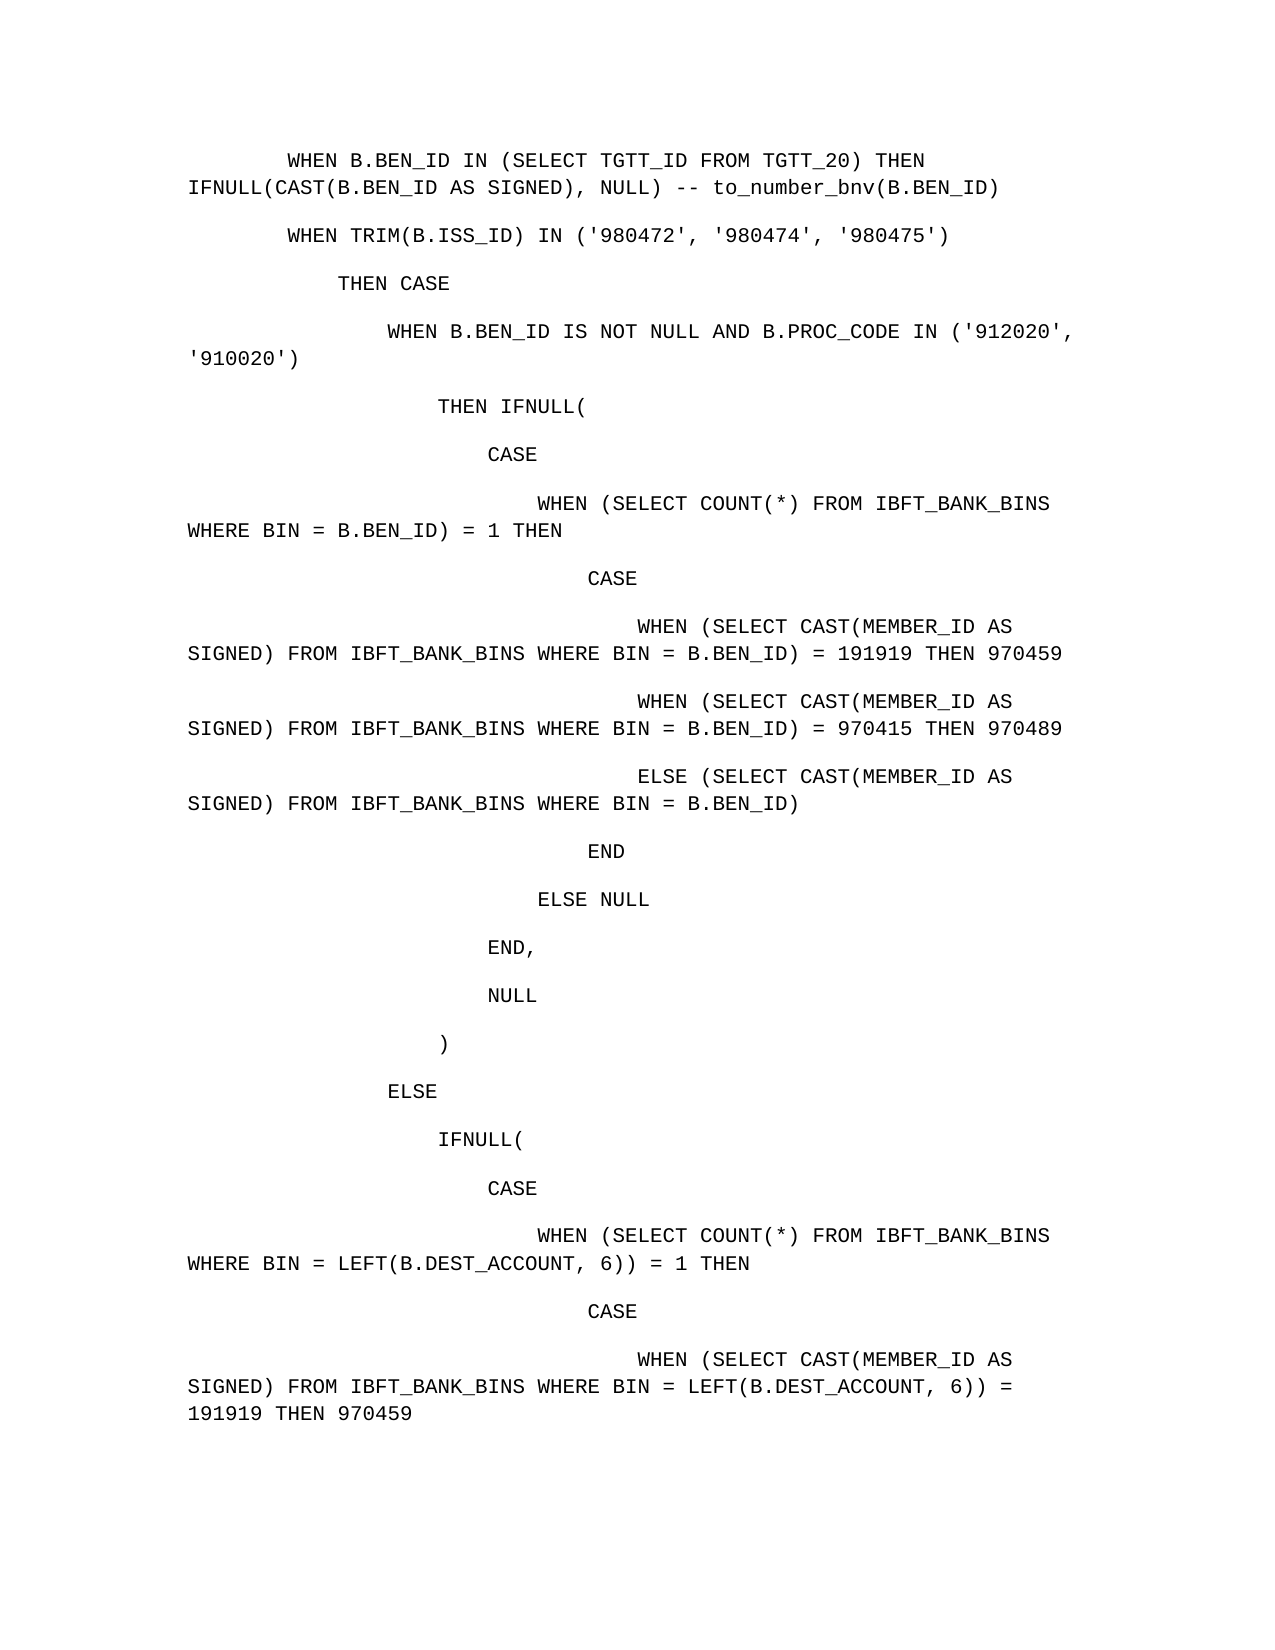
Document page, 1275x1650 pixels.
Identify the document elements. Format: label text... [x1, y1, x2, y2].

text ELSE NULL [187, 889, 1087, 913]
text WHEN (SELECT CAST(MEMBER_ID AS SIGNED) FROM IBFT_BANK_BINS WHERE BIN = B.BEN_ID) = 970415 THEN 970489 [187, 691, 1087, 742]
text THEN IFNULL( [187, 396, 1087, 420]
text WHEN (SELECT CAST(MEMBER_ID AS SIGNED) FROM IBFT_BANK_BINS WHERE BIN = LEFT(B.DEST_ACCOUNT, 6)) = 191919 THEN 970459 [187, 1349, 1087, 1427]
text CASE [187, 568, 1087, 591]
text END [187, 841, 1087, 865]
text ELSE [187, 1081, 1087, 1105]
text CASE [187, 1301, 1087, 1324]
text CASE [187, 444, 1087, 468]
text CASE [187, 1177, 1087, 1201]
text WHEN B.BEN_ID IS NOT NULL AND B.PROC_CODE IN ('912020', '910020') [187, 321, 1087, 372]
text IFNULL( [187, 1129, 1087, 1153]
text ELSE (SELECT CAST(MEMBER_ID AS SIGNED) FROM IBFT_BANK_BINS WHERE BIN = B.BEN_ID) [187, 766, 1087, 817]
text ) [187, 1033, 1087, 1057]
text WHEN (SELECT COUNT(*) FROM IBFT_BANK_BINS WHERE BIN = LEFT(B.DEST_ACCOUNT, 6)) = 1 THEN [187, 1226, 1087, 1276]
text THEN CASE [187, 273, 1087, 297]
text END, [187, 937, 1087, 961]
text WHEN B.BEN_ID IN (SELECT TGTT_ID FROM TGTT_20) THEN IFNULL(CAST(B.BEN_ID AS SIGNED), NULL) -- to_number_bnv(B.BEN_ID) [187, 150, 1087, 201]
text WHEN (SELECT CAST(MEMBER_ID AS SIGNED) FROM IBFT_BANK_BINS WHERE BIN = B.BEN_ID) = 191919 THEN 970459 [187, 616, 1087, 667]
text WHEN TRIM(B.ISS_ID) IN ('980472', '980474', '980475') [187, 225, 1087, 249]
text NULL [187, 985, 1087, 1009]
text WHEN (SELECT COUNT(*) FROM IBFT_BANK_BINS WHERE BIN = B.BEN_ID) = 1 THEN [187, 492, 1087, 543]
